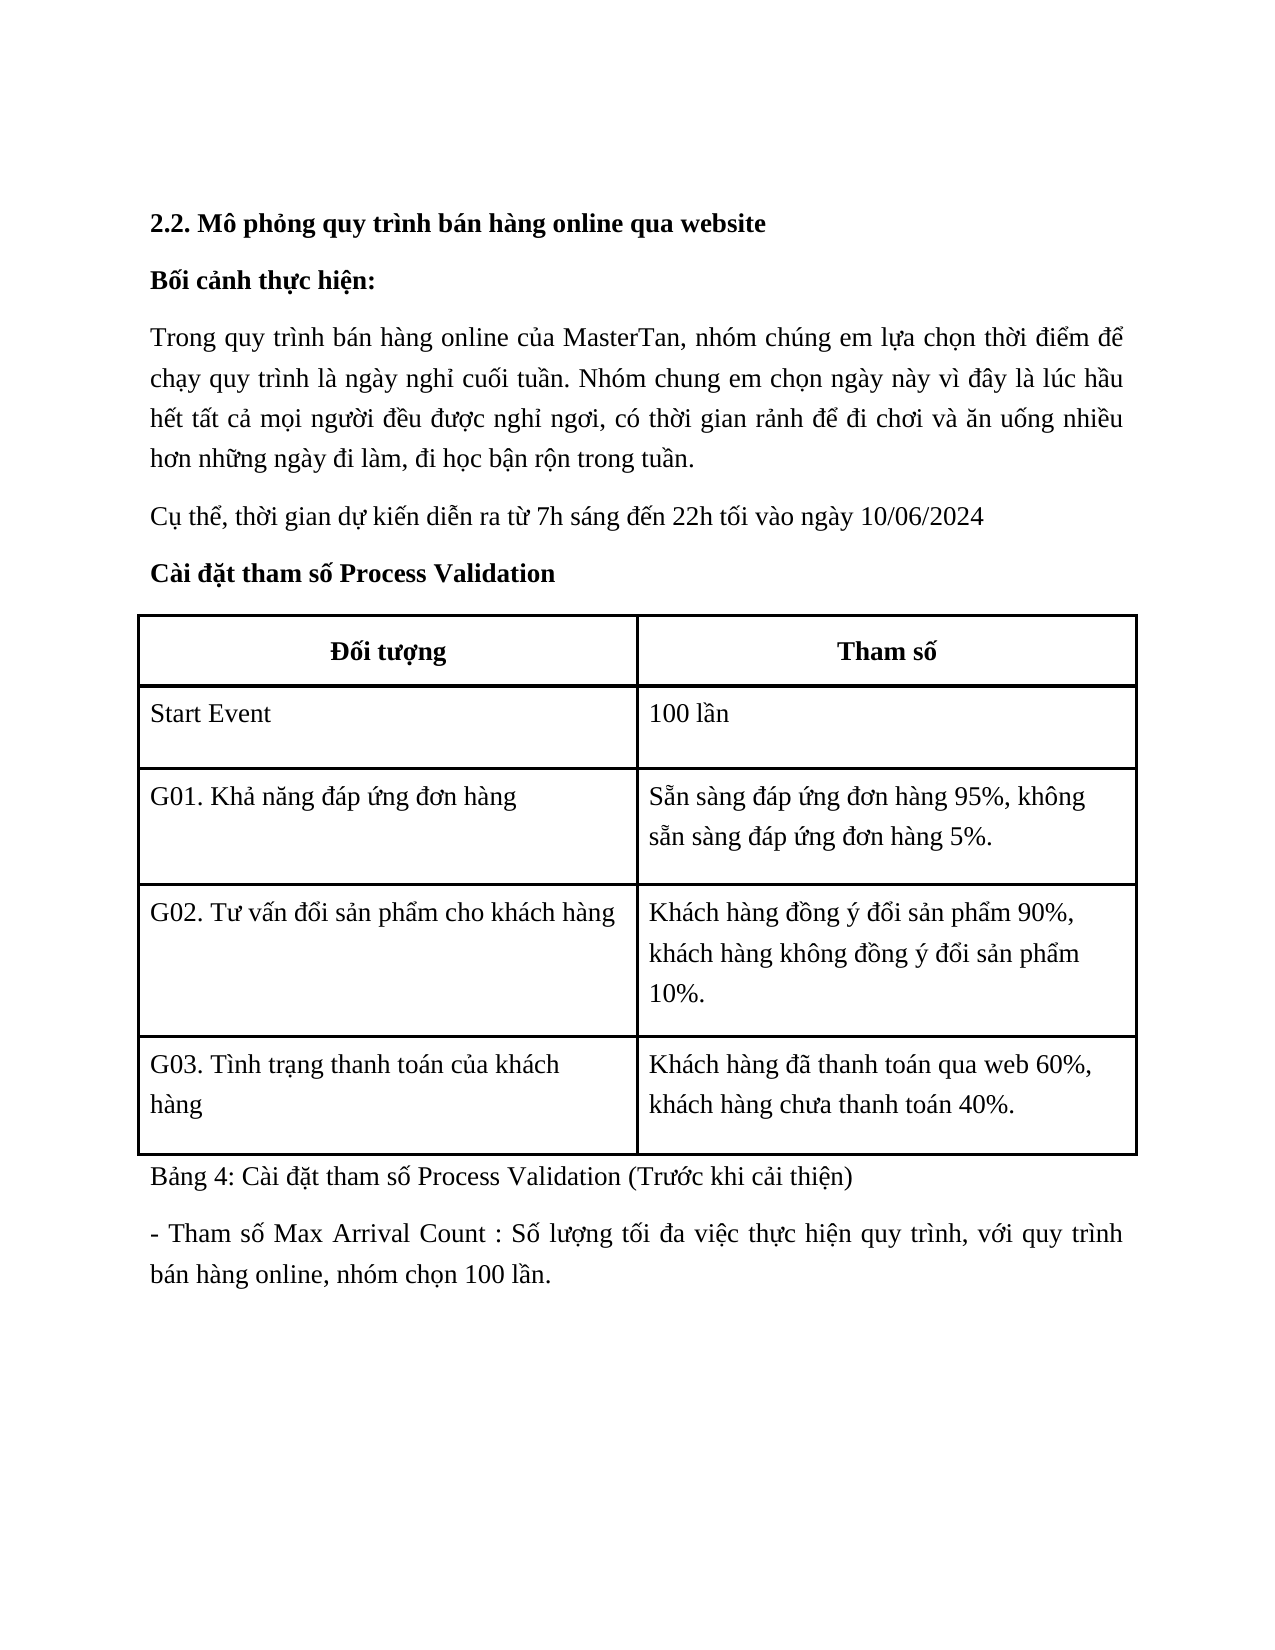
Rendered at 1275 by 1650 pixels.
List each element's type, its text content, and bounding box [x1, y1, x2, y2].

text Trong quy trình bán hàng online của MasterTan, nhóm chúng em lựa chọn thời điểm để chạy quy trình là ngày nghỉ cuối tuần. Nhóm chung em chọn ngày này vì đây là lúc hầu hết tất cả mọi người đều được nghỉ ngơi, có thời gian rảnh để đi chơi và ăn uống nhiều hơn những ngày đi làm, đi học bận rộn trong tuần. [150, 321, 1125, 474]
table_cell G01. Khả năng đáp ứng đơn hàng [140, 770, 636, 883]
text Cụ thể, thời gian dự kiến diễn ra từ 7h sáng đến 22h tối vào ngày 10/06/2024 [150, 499, 1125, 531]
table_cell G02. Tư vấn đổi sản phẩm cho khách hàng [140, 886, 636, 1034]
text Bảng 4: Cài đặt tham số Process Validation (Trước khi cải thiện) [150, 1160, 1125, 1191]
table_cell 100 lần [639, 688, 1135, 767]
text - Tham số Max Arrival Count : Số lượng tối đa việc thực hiện quy trình, với quy trình bán hàng online, nhóm chọn 100 lần. [150, 1217, 1125, 1289]
text Cài đặt tham số Process Validation [150, 557, 1125, 588]
table_header Tham số [639, 617, 1135, 684]
text 2.2. Mô phỏng quy trình bán hàng online qua website [150, 207, 1125, 238]
table_cell Khách hàng đồng ý đổi sản phẩm 90%, khách hàng không đồng ý đổi sản phẩm 10%. [639, 886, 1135, 1034]
table_cell Start Event [140, 688, 636, 767]
table_cell Khách hàng đã thanh toán qua web 60%, khách hàng chưa thanh toán 40%. [639, 1038, 1135, 1153]
table_header Đối tượng [140, 617, 636, 684]
table_cell G03. Tình trạng thanh toán của khách hàng [140, 1038, 636, 1153]
table_cell Sẵn sàng đáp ứng đơn hàng 95%, không sẵn sàng đáp ứng đơn hàng 5%. [639, 770, 1135, 883]
text Bối cảnh thực hiện: [150, 264, 1125, 295]
